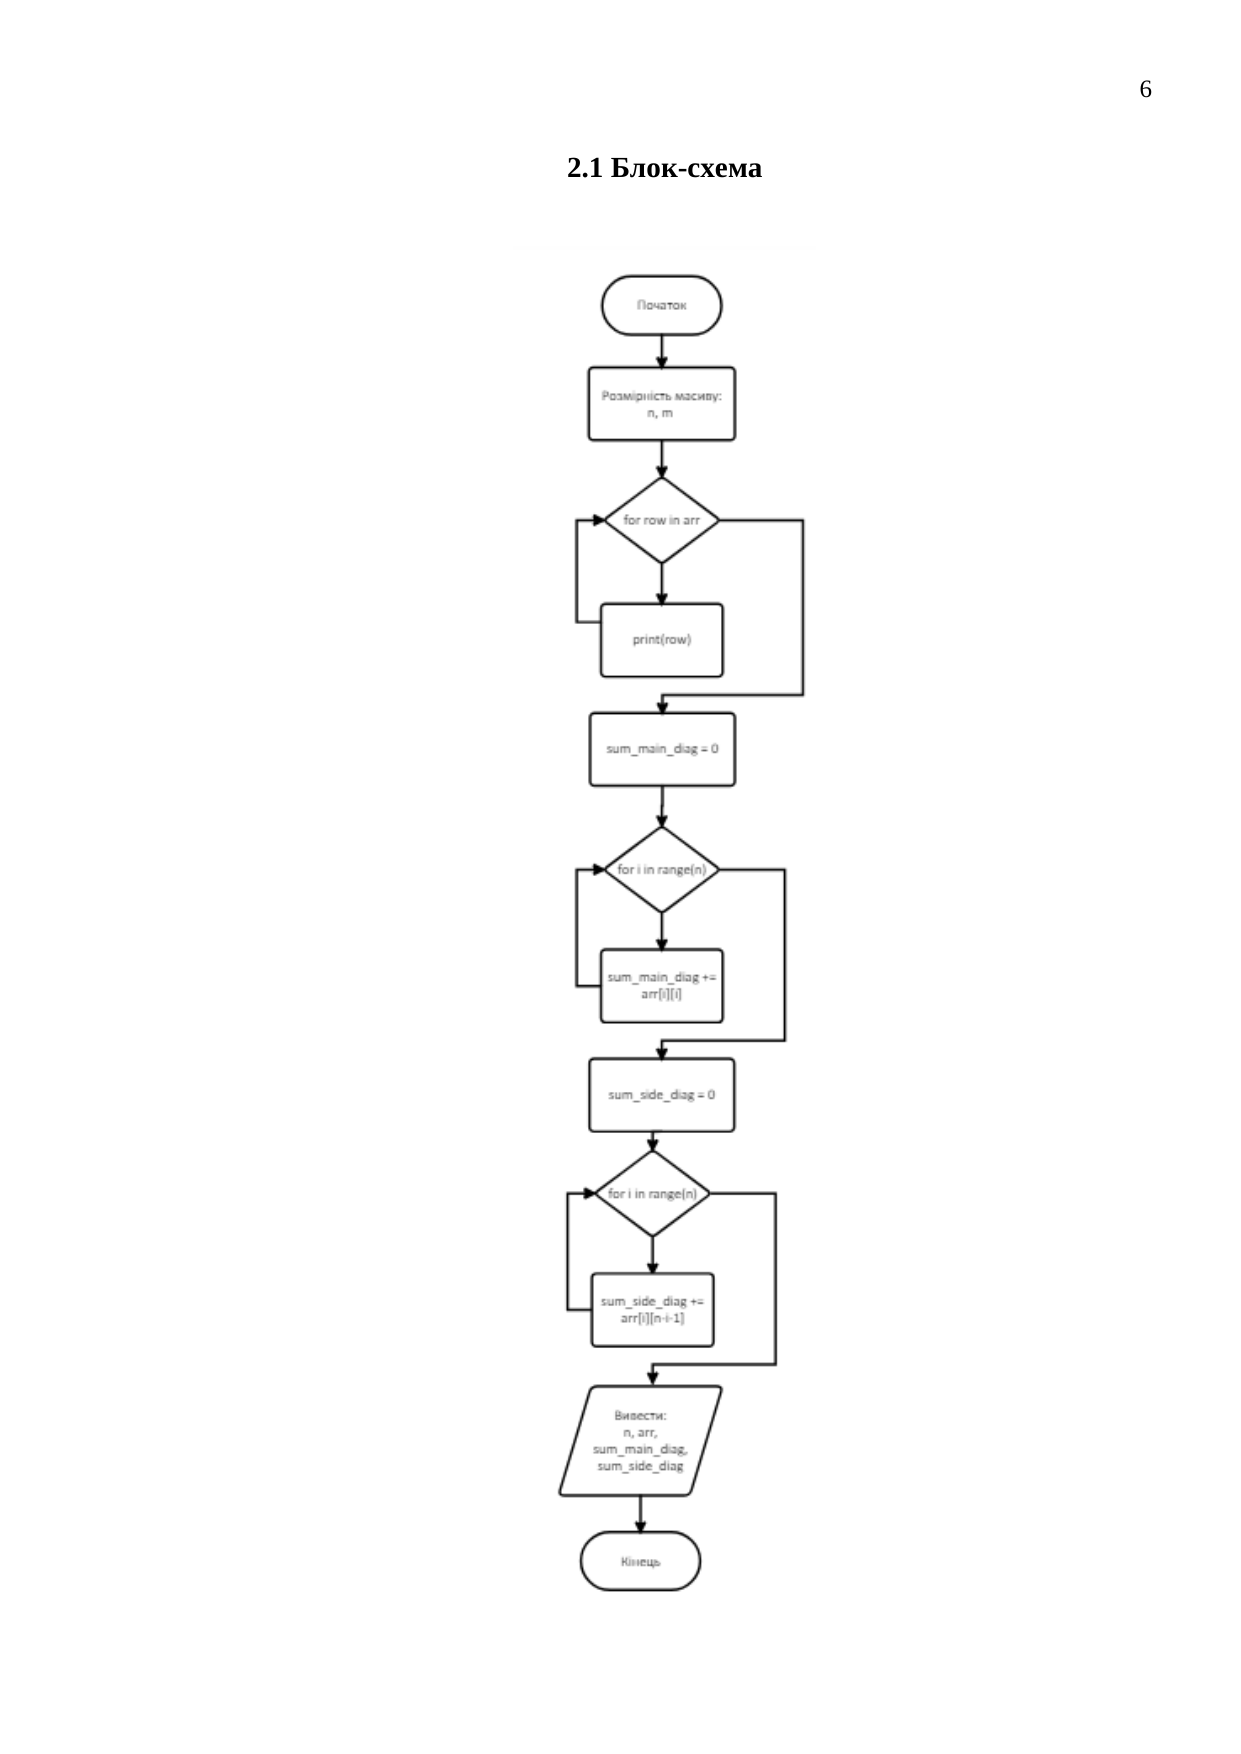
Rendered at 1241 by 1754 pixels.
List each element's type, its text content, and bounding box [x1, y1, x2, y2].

picture [513, 246, 816, 1600]
subtitle 2.1 Блок-схема [177, 150, 1152, 183]
